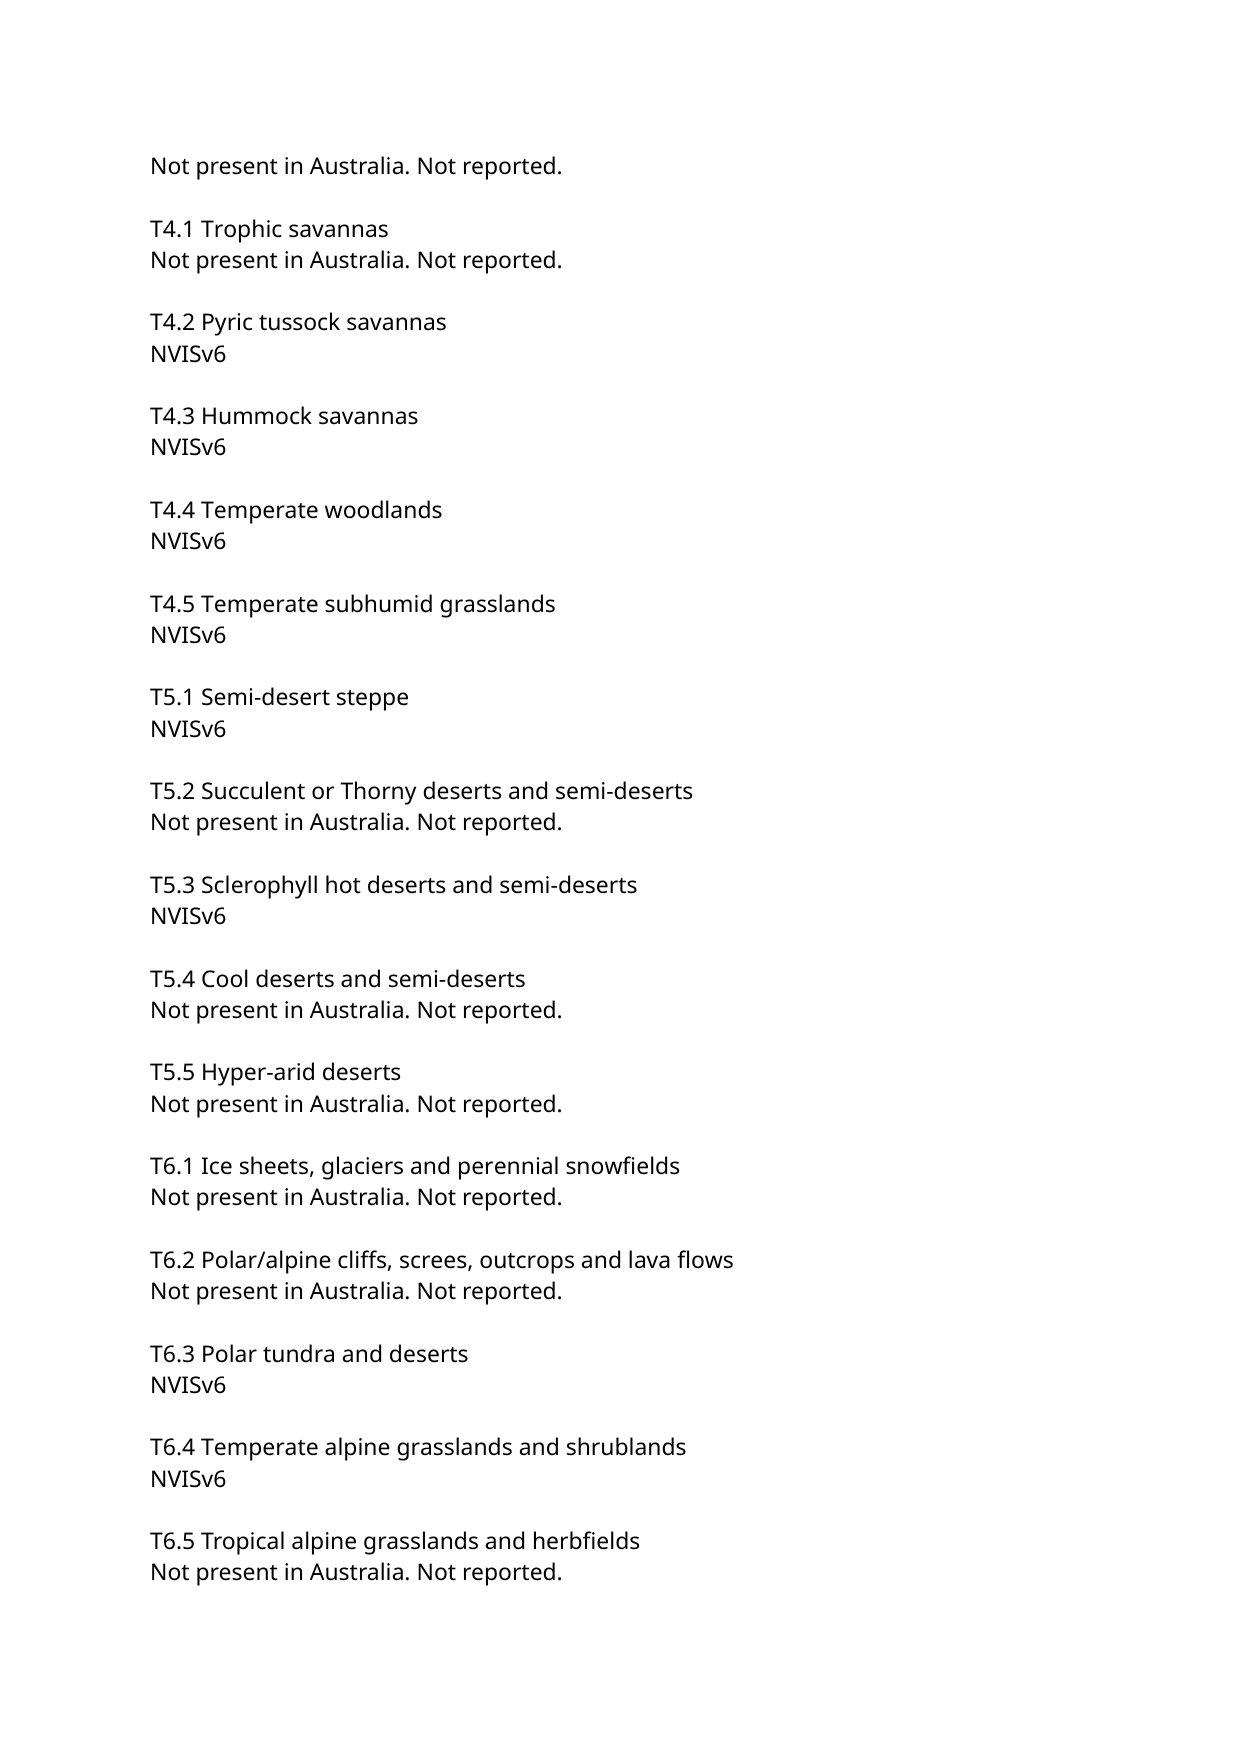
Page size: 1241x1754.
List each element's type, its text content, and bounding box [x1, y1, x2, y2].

text T4.2 Pyric tussock savannas [150, 306, 1090, 337]
text NVISv6 [150, 712, 1090, 744]
text NVISv6 [150, 431, 1090, 462]
text T5.1 Semi-desert steppe [150, 681, 1090, 712]
text T6.1 Ice sheets, glaciers and perennial snowfields [150, 1150, 1090, 1181]
text T4.5 Temperate subhumid grasslands [150, 587, 1090, 619]
text Not present in Australia. Not reported. [150, 1556, 1090, 1587]
text Not present in Australia. Not reported. [150, 1087, 1090, 1119]
text NVISv6 [150, 337, 1090, 369]
text Not present in Australia. Not reported. [150, 1275, 1090, 1306]
text T5.3 Sclerophyll hot deserts and semi-deserts [150, 869, 1090, 900]
text Not present in Australia. Not reported. [150, 1181, 1090, 1212]
text T4.1 Trophic savannas [150, 212, 1090, 244]
text T4.4 Temperate woodlands [150, 494, 1090, 525]
text T6.2 Polar/alpine cliffs, screes, outcrops and lava flows [150, 1244, 1090, 1275]
text T4.3 Hummock savannas [150, 400, 1090, 431]
text Not present in Australia. Not reported. [150, 244, 1090, 275]
text Not present in Australia. Not reported. [150, 806, 1090, 837]
text Not present in Australia. Not reported. [150, 150, 1090, 181]
text T6.3 Polar tundra and deserts [150, 1337, 1090, 1369]
text T5.4 Cool deserts and semi-deserts [150, 962, 1090, 994]
text NVISv6 [150, 1369, 1090, 1400]
text T5.2 Succulent or Thorny deserts and semi-deserts [150, 775, 1090, 806]
text T6.4 Temperate alpine grasslands and shrublands [150, 1431, 1090, 1462]
text NVISv6 [150, 619, 1090, 650]
text NVISv6 [150, 1462, 1090, 1494]
text T6.5 Tropical alpine grasslands and herbfields [150, 1525, 1090, 1556]
text T5.5 Hyper-arid deserts [150, 1056, 1090, 1087]
text NVISv6 [150, 525, 1090, 556]
text NVISv6 [150, 900, 1090, 931]
text Not present in Australia. Not reported. [150, 994, 1090, 1025]
